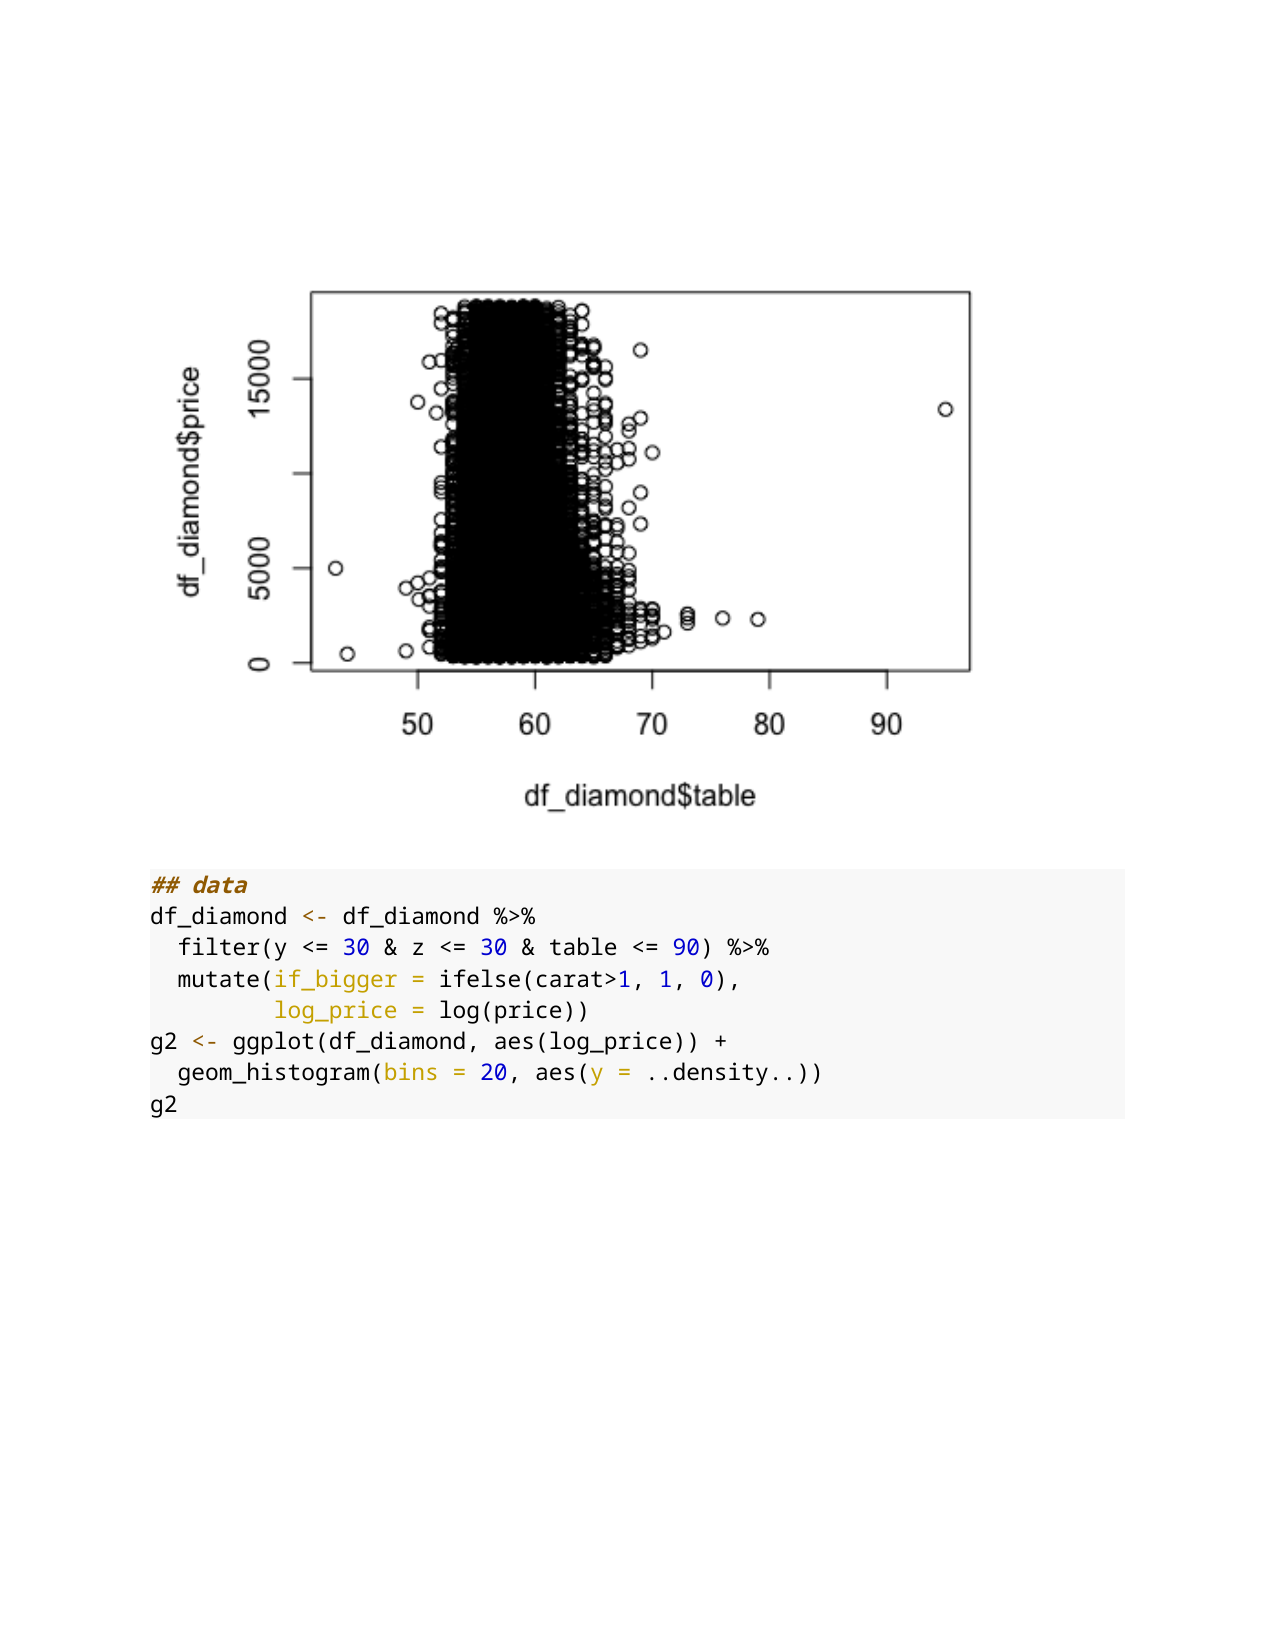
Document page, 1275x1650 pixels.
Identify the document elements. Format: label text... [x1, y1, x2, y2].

picture [168, 150, 1044, 850]
text ## data df_diamond <- df_diamond %>% filter(y <= 30 & z <= 30 & table <= 90) %>% mutate(if_bigger = ifelse(carat>1, 1, 0), log_price = log(price)) g2 <- ggplot(df_diamond, aes(log_price)) + geom_histogram(bins = 20, aes(y = ..density..)) g2 [150, 869, 1125, 1119]
